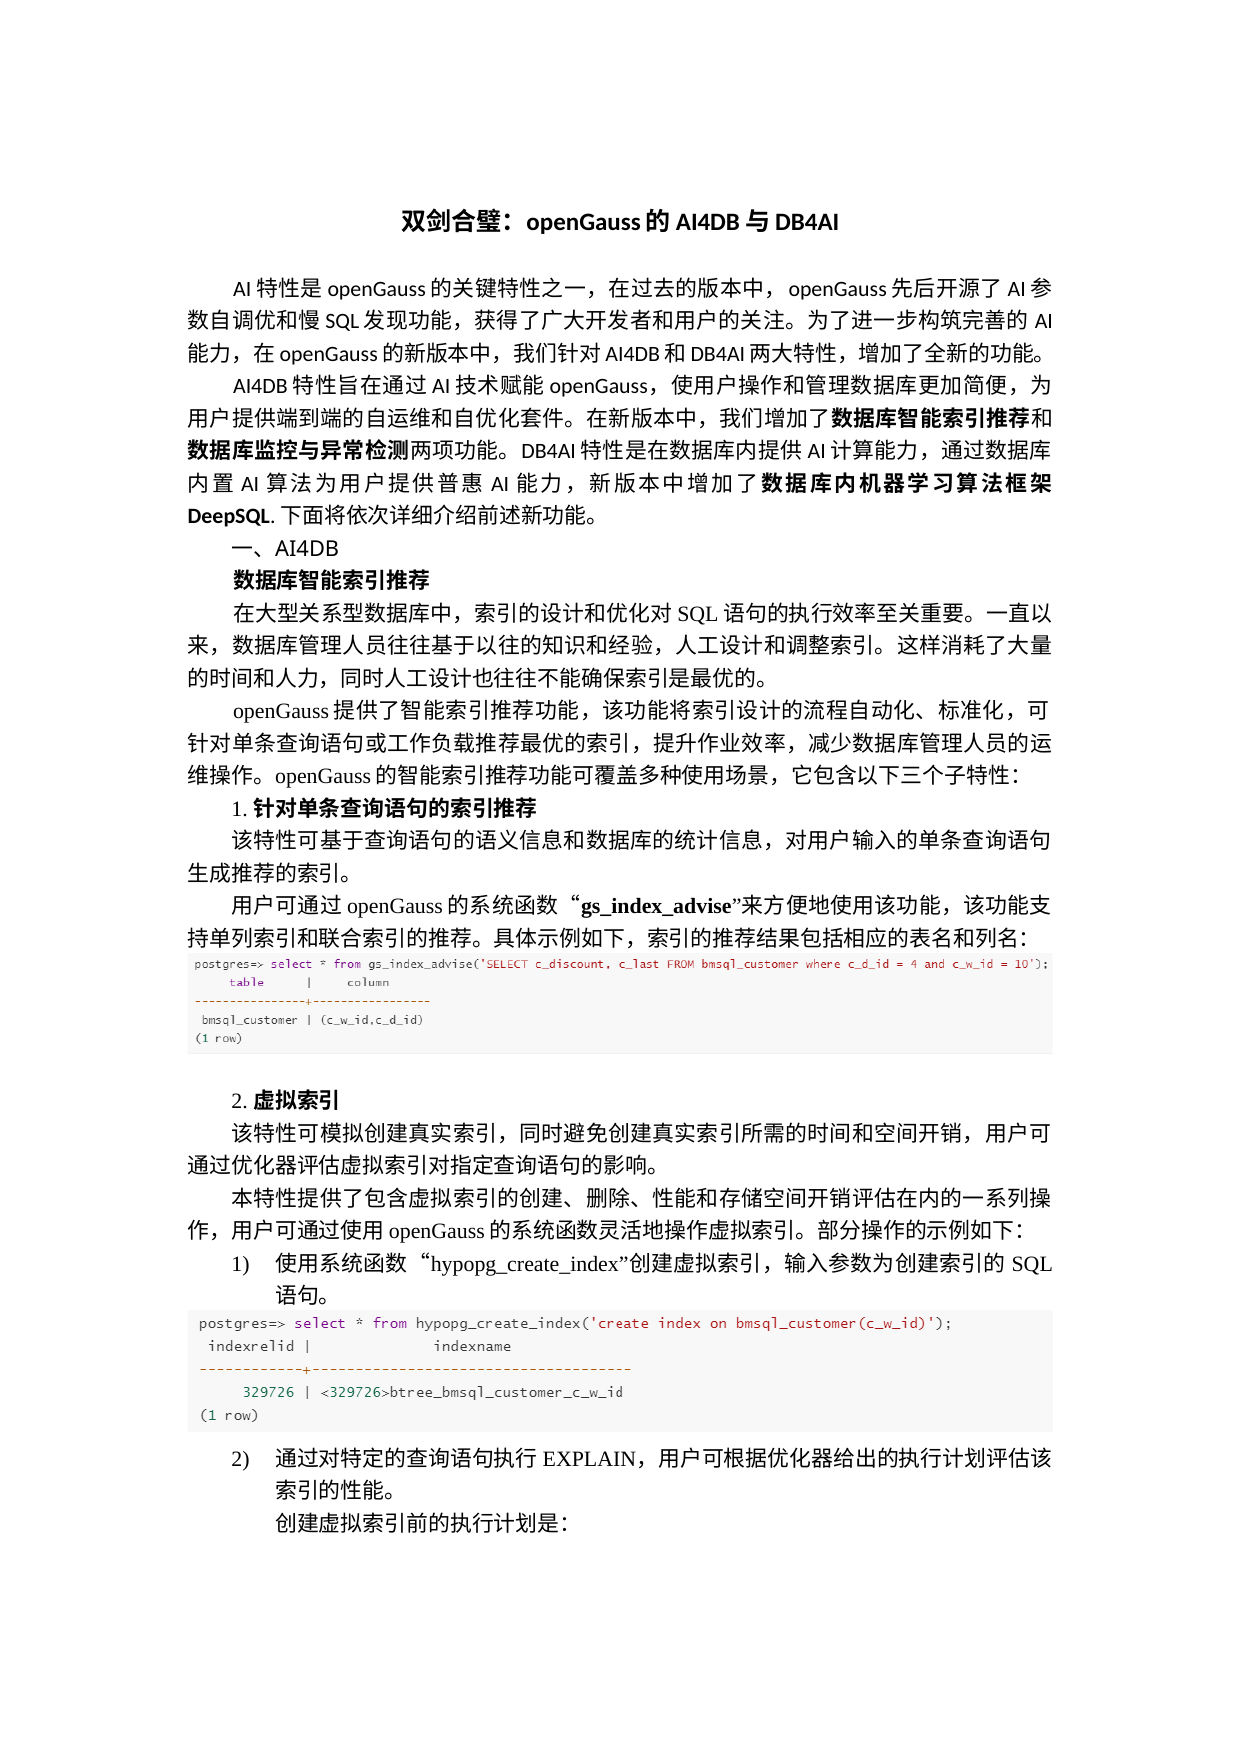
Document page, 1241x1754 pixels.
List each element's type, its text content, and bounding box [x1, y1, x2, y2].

text 数据库智能索引推荐 [187, 563, 1053, 596]
text 该特性可基于查询语句的语义信息和数据库的统计信息，对用户输入的单条查询语句生成推荐的索引。 [187, 823, 1053, 888]
text 该特性可模拟创建真实索引，同时避免创建真实索引所需的时间和空间开销，用户可通过优化器评估虚拟索引对指定查询语句的影响。 [187, 1116, 1053, 1181]
text 1. 针对单条查询语句的索引推荐 [187, 791, 1053, 823]
text openGauss提供了智能索引推荐功能，该功能将索引设计的流程自动化、标准化，可针对单条查询语句或工作负载推荐最优的索引，提升作业效率，减少数据库管理人员的运维操作。openGauss的智能索引推荐功能可覆盖多种使用场景，它包含以下三个子特性： [187, 693, 1053, 791]
list 通过对特定的查询语句执行EXPLAIN，用户可根据优化器给出的执行计划评估该索引的性能。 [231, 1441, 1053, 1506]
picture [187, 953, 1053, 1054]
picture [187, 1310, 1053, 1432]
text AI4DB特性旨在通过AI技术赋能openGauss，使用户操作和管理数据库更加简便，为用户提供端到端的自运维和自优化套件。在新版本中，我们增加了数据库智能索引推荐和数据库监控与异常检测两项功能。DB4AI特性是在数据库内提供AI计算能力，通过数据库内置AI算法为用户提供普惠AI能力，新版本中增加了数据库内机器学习算法框架DeepSQL. 下面将依次详细介绍前述新功能。 [187, 368, 1053, 531]
text 在大型关系型数据库中，索引的设计和优化对SQL语句的执行效率至关重要。一直以来，数据库管理人员往往基于以往的知识和经验，人工设计和调整索引。这样消耗了大量的时间和人力，同时人工设计也往往不能确保索引是最优的。 [187, 596, 1053, 693]
text AI特性是openGauss的关键特性之一，在过去的版本中，openGauss先后开源了AI参数自调优和慢SQL发现功能，获得了广大开发者和用户的关注。为了进一步构筑完善的AI能力，在openGauss的新版本中，我们针对AI4DB和DB4AI两大特性，增加了全新的功能。 [187, 271, 1053, 368]
text 一、AI4DB [187, 531, 1053, 563]
list 使用系统函数“hypopg_create_index”创建虚拟索引，输入参数为创建索引的SQL语句。 [231, 1246, 1053, 1310]
text 2. 虚拟索引 [187, 1083, 1053, 1116]
text 创建虚拟索引前的执行计划是： [275, 1506, 1053, 1538]
subtitle 双剑合璧：openGauss的AI4DB与DB4AI [187, 187, 1053, 252]
text 用户可通过openGauss的系统函数“gs_index_advise”来方便地使用该功能，该功能支持单列索引和联合索引的推荐。具体示例如下，索引的推荐结果包括相应的表名和列名： [187, 888, 1053, 953]
text 本特性提供了包含虚拟索引的创建、删除、性能和存储空间开销评估在内的一系列操作，用户可通过使用openGauss的系统函数灵活地操作虚拟索引。部分操作的示例如下： [187, 1181, 1053, 1246]
